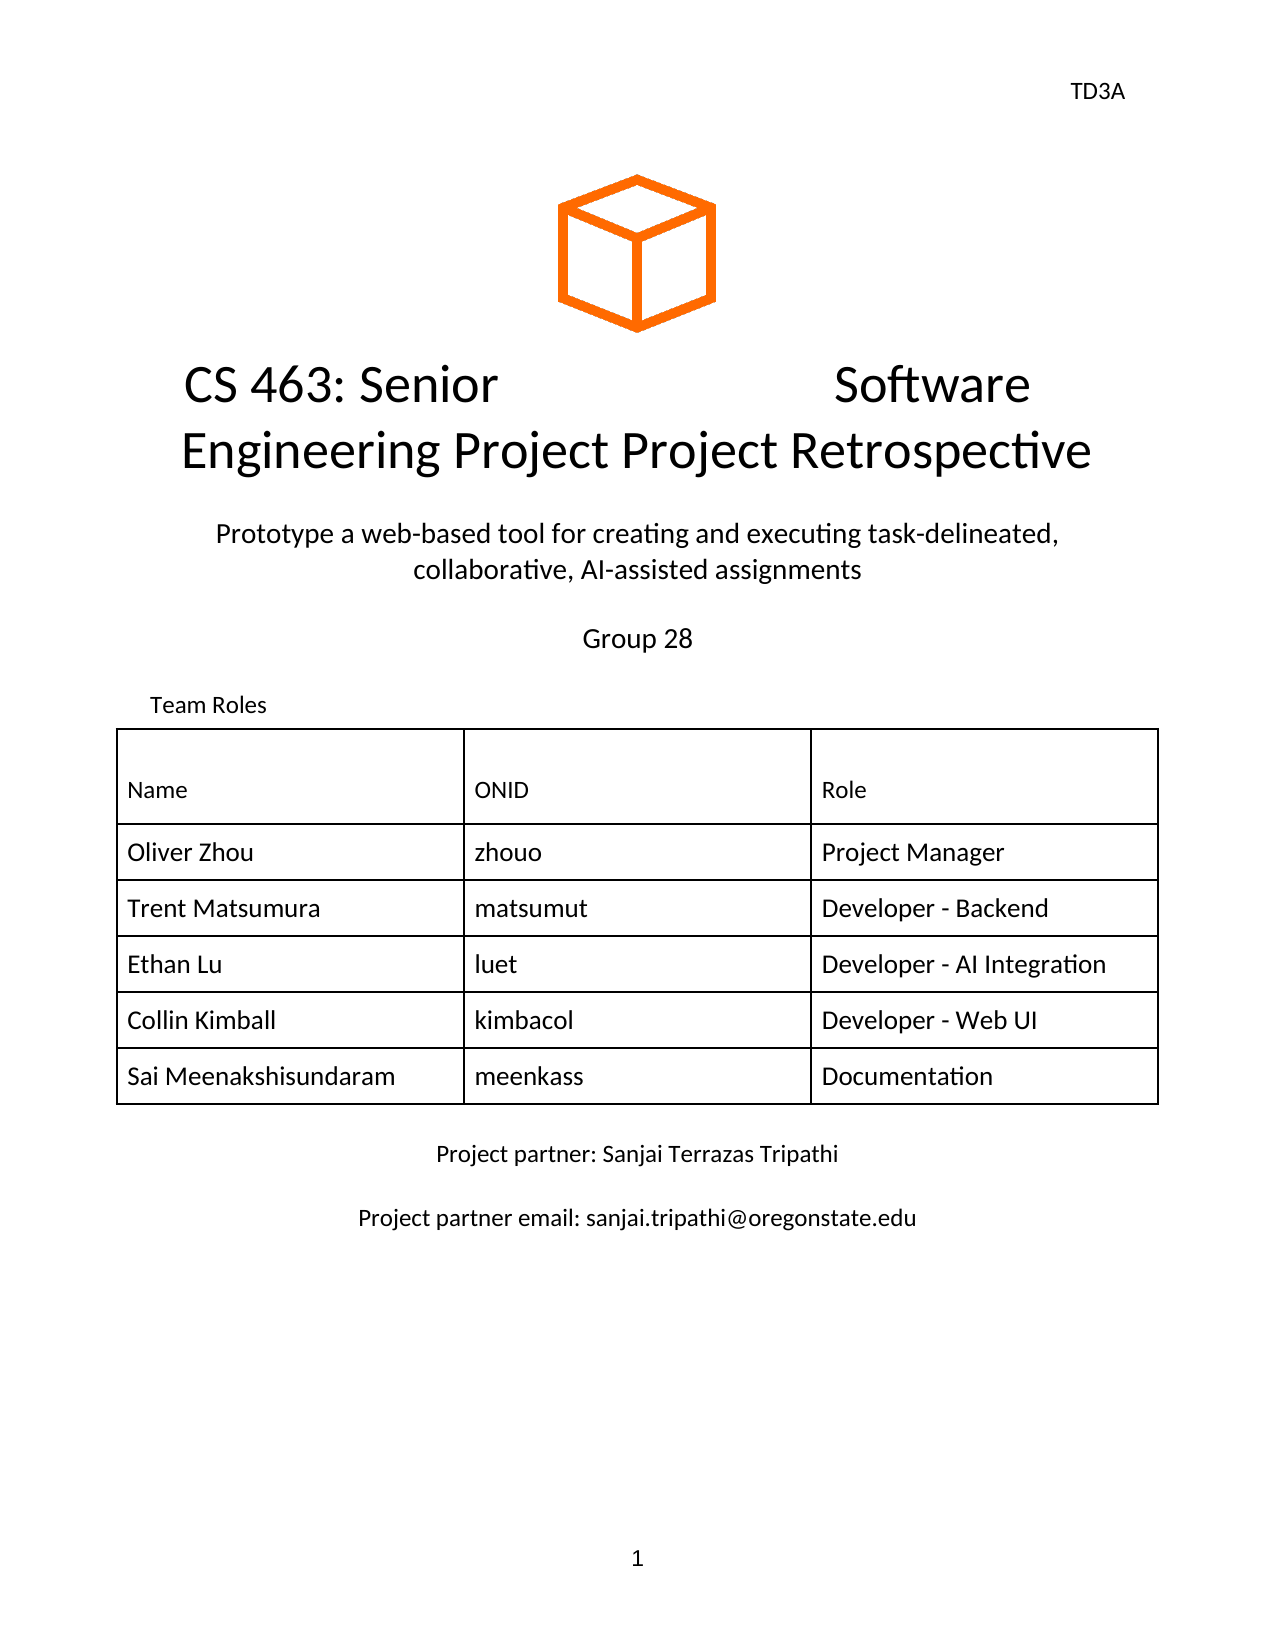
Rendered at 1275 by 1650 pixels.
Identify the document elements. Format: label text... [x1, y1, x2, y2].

text Project partner: Sanjai Terrazas Tripathi [150, 1138, 1125, 1169]
text Group 28 [150, 620, 1125, 656]
table_cell Sai Meenakshisundaram [118, 1049, 463, 1103]
title CS 463: Senior Software Engineering Project Project Retrospective [150, 350, 1125, 482]
table_cell zhouo [465, 825, 810, 879]
table_cell matsumut [465, 881, 810, 935]
table_cell Collin Kimball [118, 993, 463, 1047]
table_cell Trent Matsumura [118, 881, 463, 935]
table_header ONID [465, 730, 810, 823]
text Project partner email: sanjai.tripathi@oregonstate.edu [150, 1202, 1125, 1232]
table_cell Oliver Zhou [118, 825, 463, 879]
table_cell Developer - Backend [812, 881, 1157, 935]
table_header Role [812, 730, 1157, 823]
table_cell luet [465, 937, 810, 991]
table_header Name [118, 730, 463, 823]
text Prototype a web-based tool for creating and executing task-delineated, collaborative, AI-assisted assignments [150, 516, 1125, 587]
table_cell kimbacol [465, 993, 810, 1047]
table_cell Project Manager [812, 825, 1157, 879]
table_cell Documentation [812, 1049, 1157, 1103]
table_cell Developer - AI Integration [812, 937, 1157, 991]
text Team Roles [150, 689, 1125, 719]
table_cell meenkass [465, 1049, 810, 1103]
picture [552, 168, 722, 339]
table_cell Ethan Lu [118, 937, 463, 991]
table_cell Developer - Web UI [812, 993, 1157, 1047]
